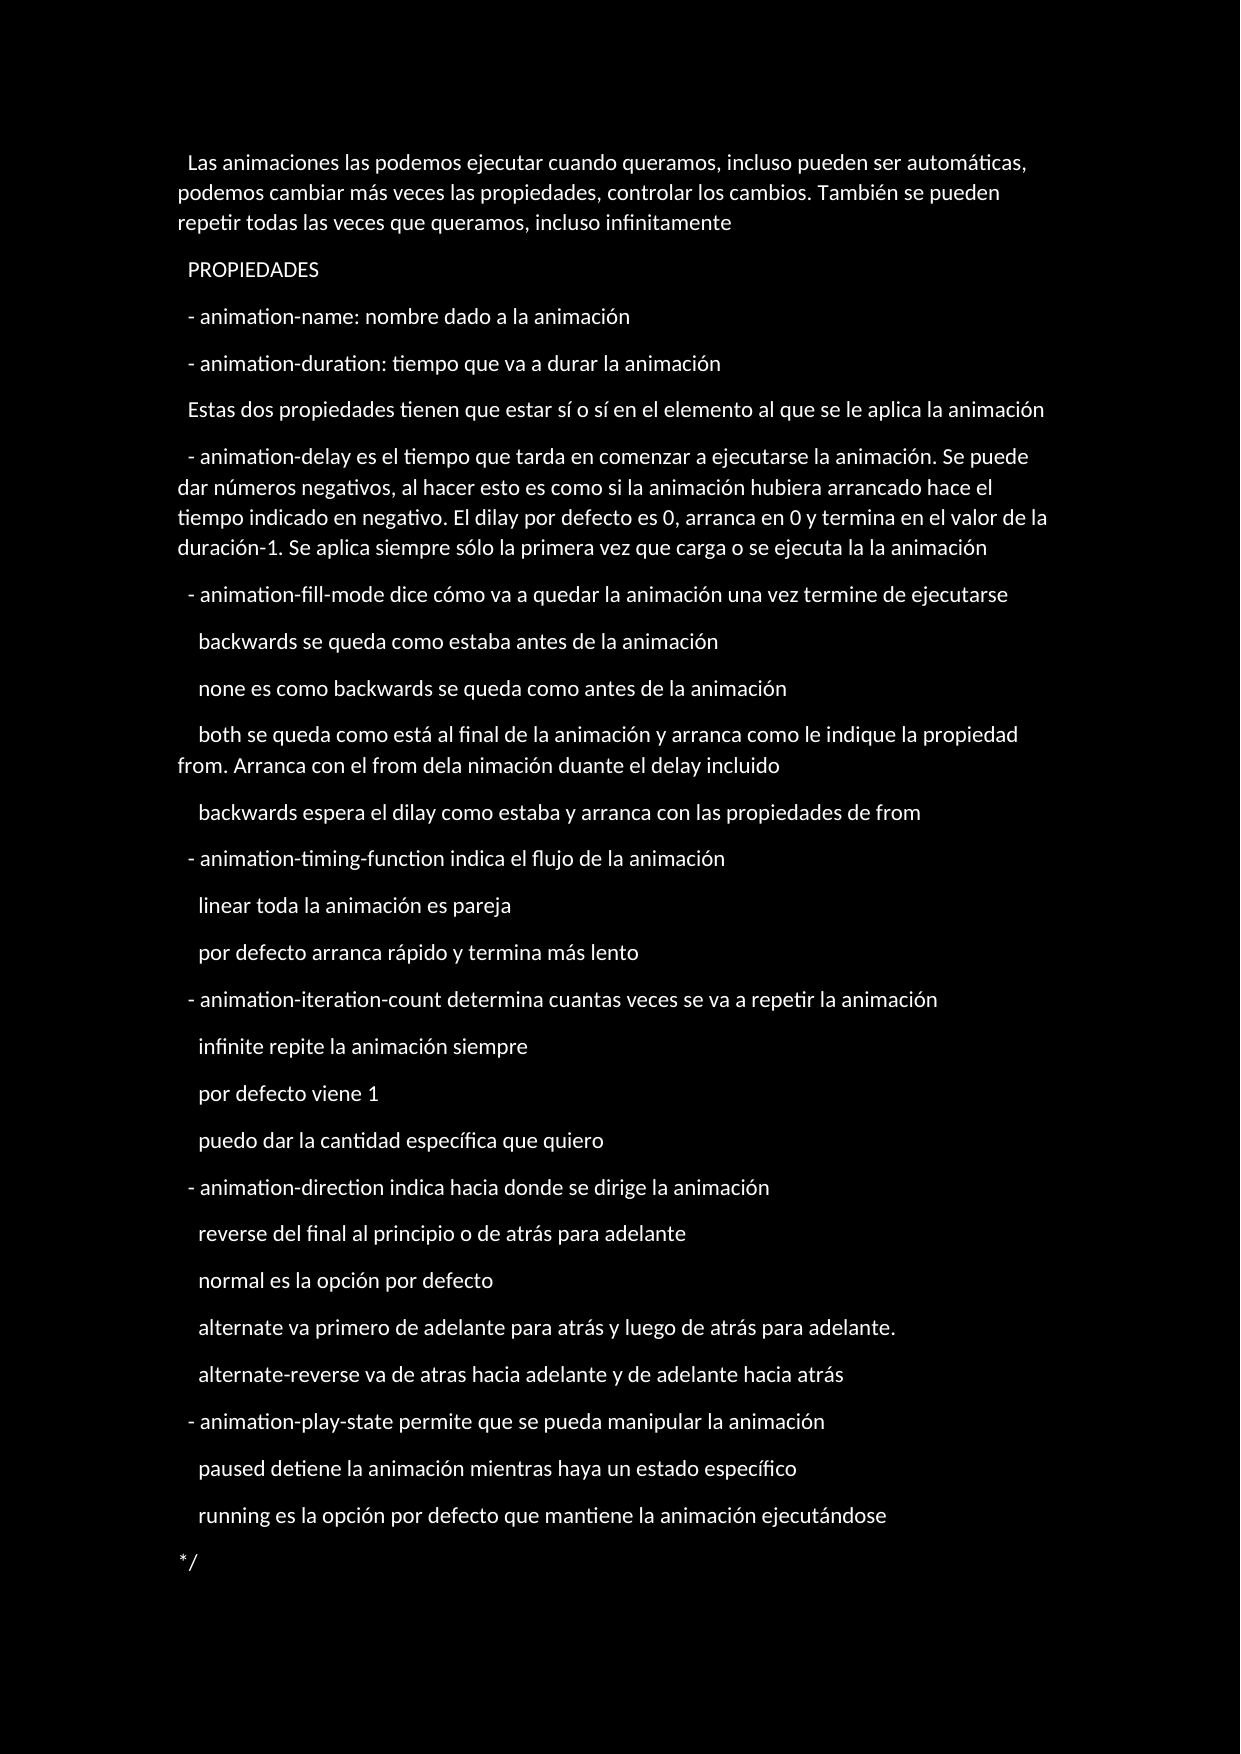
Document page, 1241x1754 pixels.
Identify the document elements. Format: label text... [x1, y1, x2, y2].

text - animation-iteration-count determina cuantas veces se va a repetir la animación [177, 985, 1063, 1013]
text both se queda como está al final de la animación y arranca como le indique la propiedad from. Arranca con el from dela nimación duante el delay incluido [177, 721, 1063, 779]
text backwards se queda como estaba antes de la animación [177, 627, 1063, 655]
text linear toda la animación es pareja [177, 891, 1063, 919]
text - animation-timing-function indica el flujo de la animación [177, 844, 1063, 872]
text running es la opción por defecto que mantiene la animación ejecutándose [177, 1501, 1063, 1529]
text puedo dar la cantidad específica que quiero [177, 1126, 1063, 1154]
text reverse del final al principio o de atrás para adelante [177, 1219, 1063, 1247]
text - animation-fill-mode dice cómo va a quedar la animación una vez termine de ejecutarse [177, 580, 1063, 608]
text alternate va primero de adelante para atrás y luego de atrás para adelante. [177, 1313, 1063, 1341]
text por defecto arranca rápido y termina más lento [177, 938, 1063, 966]
text normal es la opción por defecto [177, 1266, 1063, 1294]
text - animation-name: nombre dado a la animación [177, 302, 1063, 330]
text infinite repite la animación siempre [177, 1032, 1063, 1060]
text backwards espera el dilay como estaba y arranca con las propiedades de from [177, 798, 1063, 826]
text alternate-reverse va de atras hacia adelante y de adelante hacia atrás [177, 1360, 1063, 1388]
text - animation-direction indica hacia donde se dirige la animación [177, 1173, 1063, 1201]
text - animation-play-state permite que se pueda manipular la animación [177, 1407, 1063, 1435]
text - animation-duration: tiempo que va a durar la animación [177, 349, 1063, 377]
text Las animaciones las podemos ejecutar cuando queramos, incluso pueden ser automáticas, podemos cambiar más veces las propiedades, controlar los cambios. También se pueden repetir todas las veces que queramos, incluso infinitamente [177, 148, 1063, 236]
text por defecto viene 1 [177, 1079, 1063, 1107]
text PROPIEDADES [177, 255, 1063, 283]
text */ [177, 1548, 1063, 1576]
text paused detiene la animación mientras haya un estado específico [177, 1454, 1063, 1482]
text none es como backwards se queda como antes de la animación [177, 674, 1063, 702]
text Estas dos propiedades tienen que estar sí o sí en el elemento al que se le aplica la animación [177, 396, 1063, 423]
